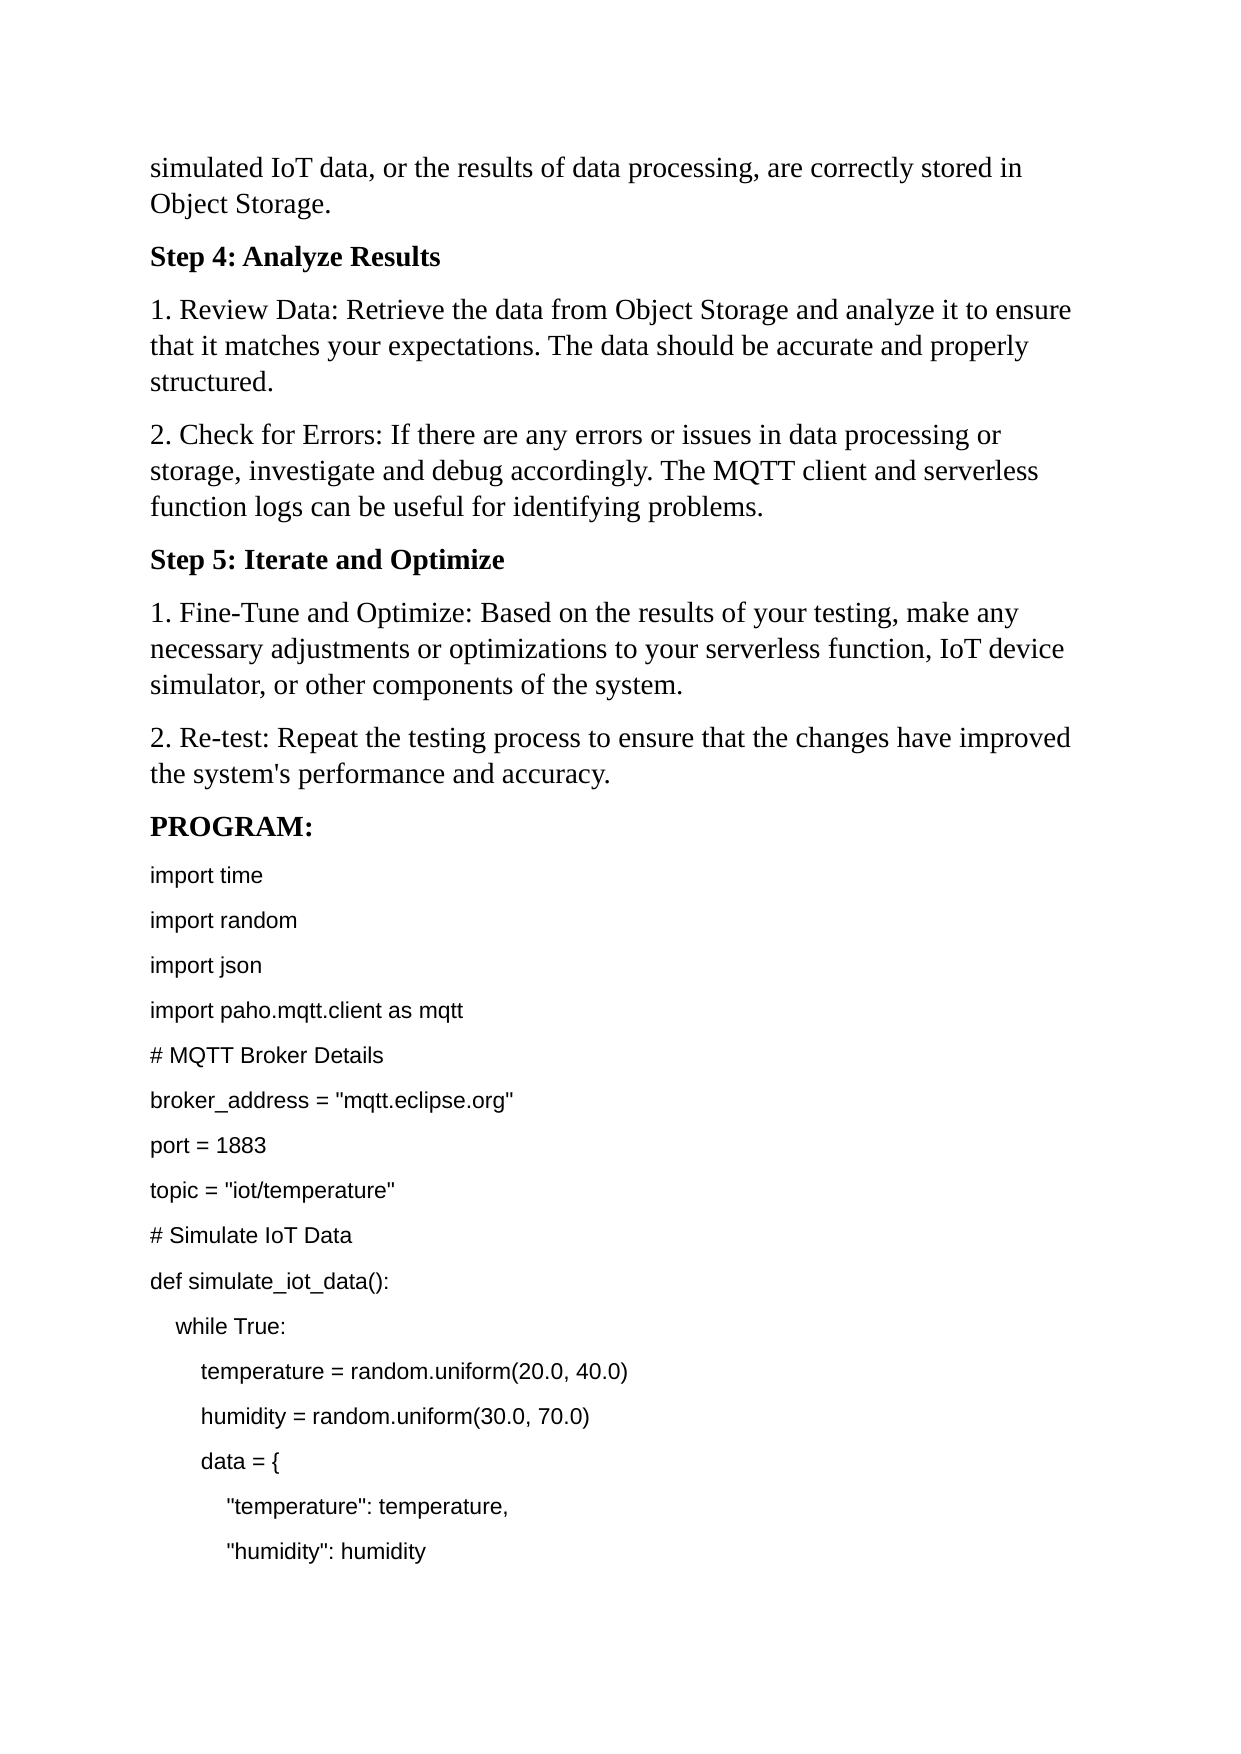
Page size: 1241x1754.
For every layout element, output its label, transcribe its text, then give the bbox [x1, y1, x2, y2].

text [150, 150, 1090, 220]
text # MQTT Broker Details [150, 1042, 1090, 1068]
text 1. Fine-Tune and Optimize: Based on the results of your testing, make any necessary adjustments or optimizations to your serverless function, IoT device simulator, or other components of the system. [150, 595, 1090, 701]
text 1. Review Data: Retrieve the data from Object Storage and analyze it to ensure that it matches your expectations. The data should be accurate and properly structured. [150, 292, 1090, 398]
text import random [150, 907, 1090, 933]
text Step 5: Iterate and Optimize [150, 542, 1090, 576]
text topic = "iot/temperature" [150, 1177, 1090, 1204]
text Step 4: Analyze Results [150, 239, 1090, 272]
text data = { [150, 1448, 1090, 1474]
text temperature = random.uniform(20.0, 40.0) [150, 1358, 1090, 1384]
text port = 1883 [150, 1132, 1090, 1159]
text import paho.mqtt.client as mqtt [150, 997, 1090, 1023]
text "temperature": temperature, [150, 1493, 1090, 1519]
text humidity = random.uniform(30.0, 70.0) [150, 1403, 1090, 1429]
text while True: [150, 1313, 1090, 1339]
text 2. Check for Errors: If there are any errors or issues in data processing or storage, investigate and debug accordingly. The MQTT client and serverless function logs can be useful for identifying problems. [150, 417, 1090, 523]
text # Simulate IoT Data [150, 1222, 1090, 1249]
text import time [150, 862, 1090, 888]
text def simulate_iot_data(): [150, 1268, 1090, 1294]
text 2. Re-test: Repeat the testing process to ensure that the changes have improved the system's performance and accuracy. [150, 720, 1090, 789]
text broker_address = "mqtt.eclipse.org" [150, 1087, 1090, 1113]
text import json [150, 952, 1090, 978]
text "humidity": humidity [150, 1538, 1090, 1564]
text PROGRAM: [150, 809, 1090, 842]
